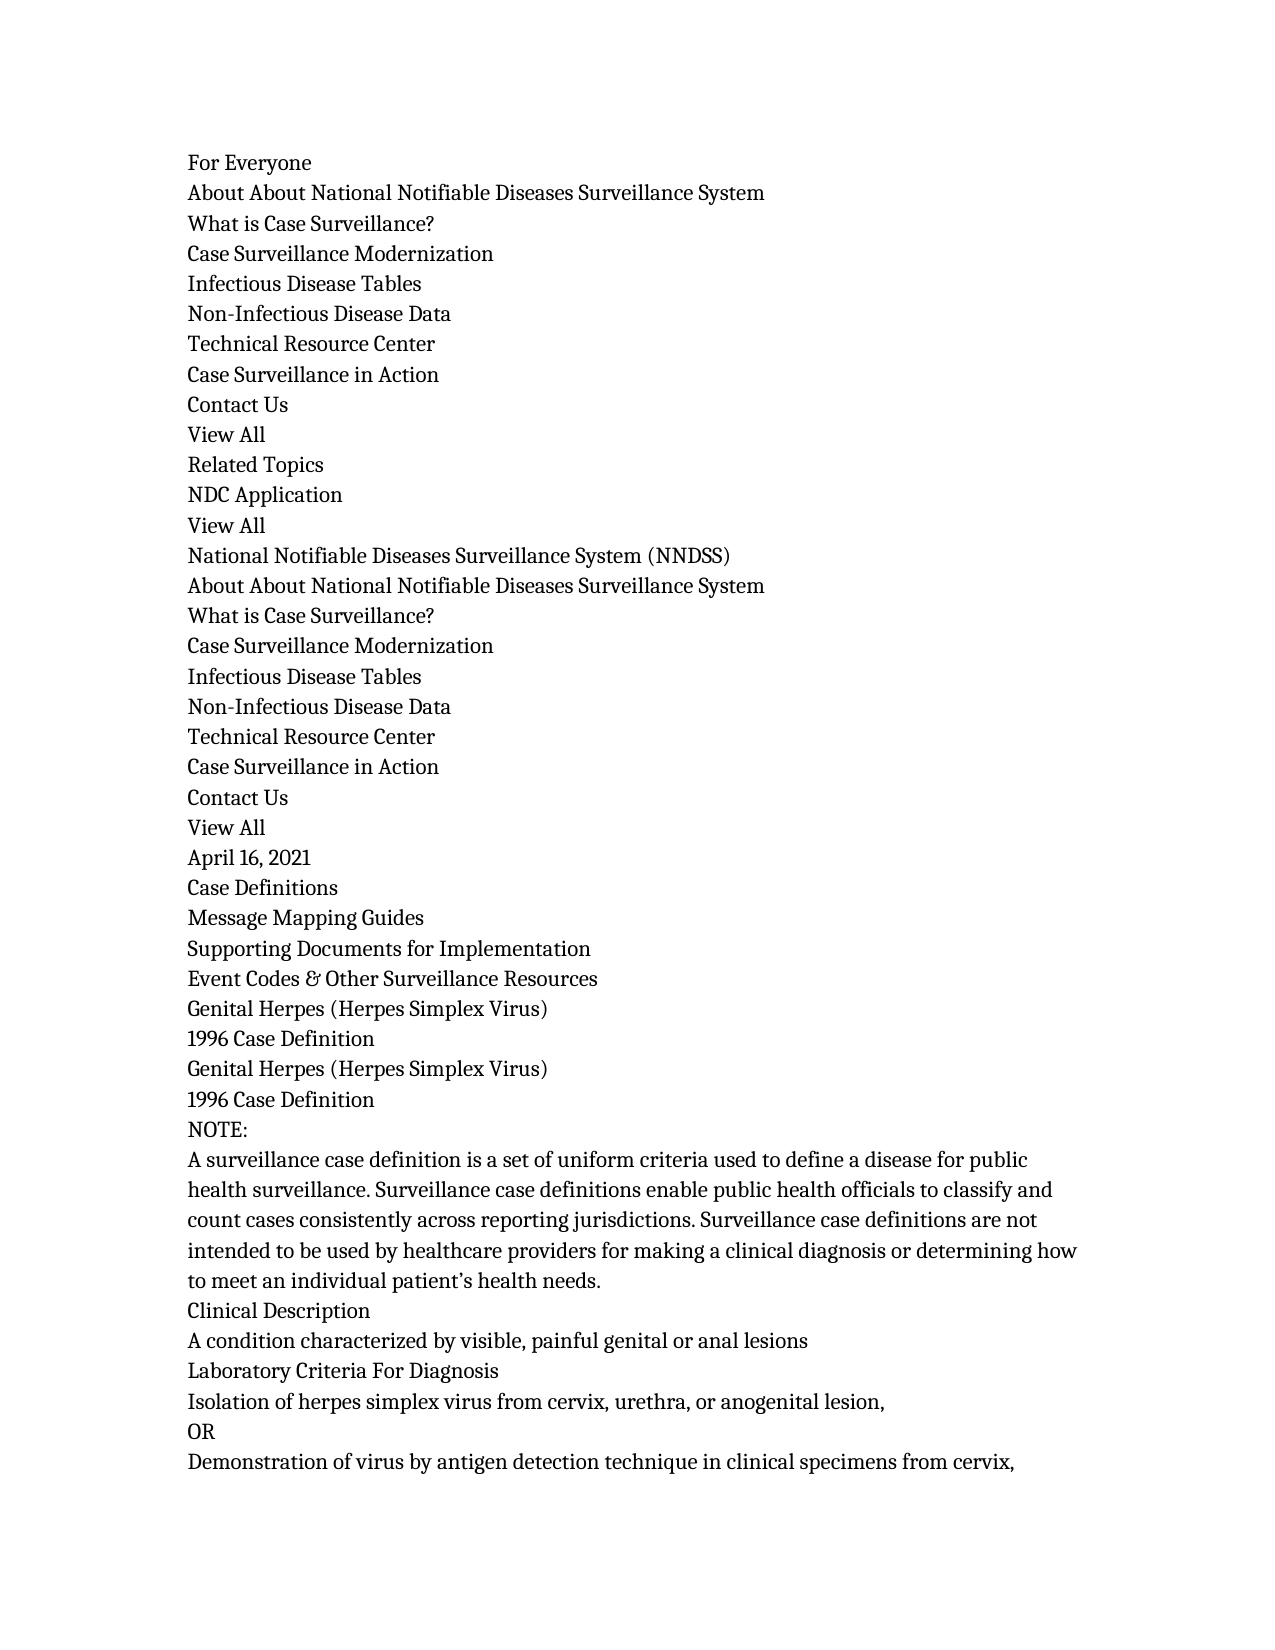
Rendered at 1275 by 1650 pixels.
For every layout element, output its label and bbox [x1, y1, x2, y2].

text [187, 150, 1087, 1475]
